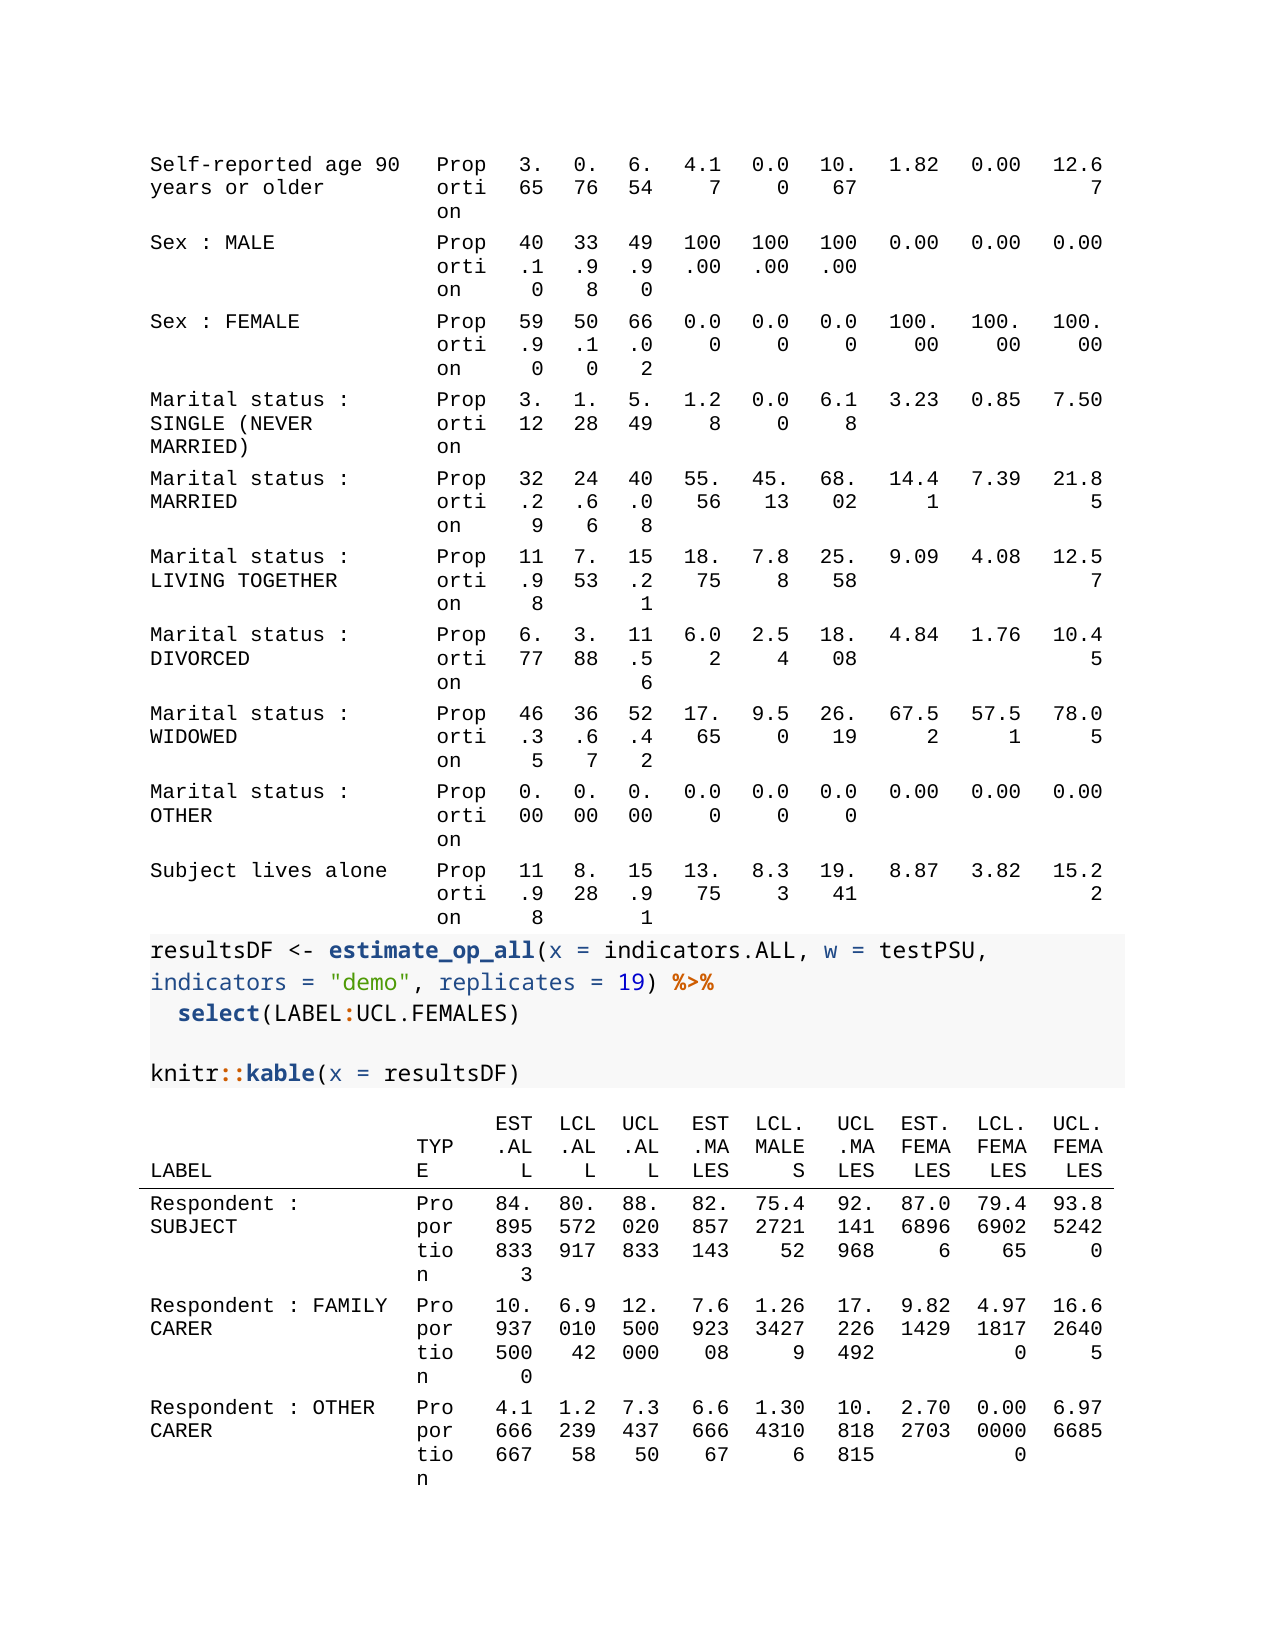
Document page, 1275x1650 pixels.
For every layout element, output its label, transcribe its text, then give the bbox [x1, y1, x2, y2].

table_cell 0.00 [555, 778, 609, 856]
table_cell 88.020833 [607, 1189, 671, 1291]
table_cell 59.90 [500, 307, 555, 385]
table_cell 17.65 [664, 699, 732, 777]
table_cell Proportion [425, 464, 500, 542]
table_cell 0.00 [868, 229, 950, 307]
table_cell 0.00 [868, 778, 950, 856]
table_cell 100.00 [800, 229, 868, 307]
table_cell Proportion [425, 150, 500, 228]
table_cell 6.976685 [1038, 1393, 1114, 1495]
table_cell 0.0000000 [962, 1393, 1038, 1495]
table_cell 0.00 [950, 150, 1032, 228]
table_cell 24.66 [555, 464, 609, 542]
table_cell 0.00 [800, 307, 868, 385]
table_cell 49.90 [609, 229, 664, 307]
table_cell 3.88 [555, 621, 609, 699]
table_cell 6.02 [664, 621, 732, 699]
table_cell Subject lives alone [139, 856, 425, 934]
table_cell Respondent : OTHER CARER [139, 1393, 405, 1495]
table_cell Marital status : MARRIED [139, 464, 425, 542]
table_cell Respondent : FAMILY CARER [139, 1291, 405, 1393]
table_cell Sex : MALE [139, 229, 425, 307]
table_cell 32.29 [500, 464, 555, 542]
table_cell Marital status : WIDOWED [139, 699, 425, 777]
table_cell 10.9375000 [474, 1291, 544, 1393]
table_cell Proportion [425, 778, 500, 856]
table_cell 3.12 [500, 385, 555, 464]
table_cell Proportion [405, 1189, 474, 1291]
table_cell 0.00 [1032, 778, 1114, 856]
table_cell 0.00 [950, 229, 1032, 307]
table_cell 45.13 [732, 464, 800, 542]
table_cell 10.818815 [816, 1393, 886, 1495]
table_cell 17.226492 [816, 1291, 886, 1393]
table_cell 2.54 [732, 621, 800, 699]
table_cell 36.67 [555, 699, 609, 777]
table_cell 8.87 [868, 856, 950, 934]
table_cell 5.49 [609, 385, 664, 464]
table_cell 87.068966 [886, 1189, 962, 1291]
table_cell 0.00 [664, 778, 732, 856]
table_cell 4.17 [664, 150, 732, 228]
table_cell 9.821429 [886, 1291, 962, 1393]
table_cell 0.00 [732, 150, 800, 228]
table_cell 46.35 [500, 699, 555, 777]
table_header EST.ALL [474, 1109, 544, 1187]
table_cell 6.666667 [671, 1393, 740, 1495]
table_header TYPE [405, 1109, 474, 1187]
table_header UCL.FEMALES [1038, 1109, 1114, 1187]
table_cell 12.67 [1032, 150, 1114, 228]
table_cell Proportion [425, 621, 500, 699]
table_cell 18.75 [664, 542, 732, 621]
table_cell 0.00 [732, 778, 800, 856]
table_cell 2.702703 [886, 1393, 962, 1495]
table_cell 57.51 [950, 699, 1032, 777]
table_cell 67.52 [868, 699, 950, 777]
table_header LABEL [139, 1109, 405, 1187]
table_cell 1.223958 [544, 1393, 607, 1495]
table_cell 15.91 [609, 856, 664, 934]
table_cell 0.00 [500, 778, 555, 856]
table_cell 1.3043106 [740, 1393, 816, 1495]
table_cell 93.852420 [1038, 1189, 1114, 1291]
table_cell 6.77 [500, 621, 555, 699]
table_cell 4.1666667 [474, 1393, 544, 1495]
table_cell 3.65 [500, 150, 555, 228]
table_cell 40.08 [609, 464, 664, 542]
table_cell 25.58 [800, 542, 868, 621]
table_cell 75.4272152 [740, 1189, 816, 1291]
text resultsDF <- estimate_op_all(x = indicators.ALL, w = testPSU, indicators = "demo", replicates = 19) %>% select(LABEL:UCL.FEMALES) knitr::kable(x = resultsDF) [150, 934, 1125, 1088]
table_cell Proportion [425, 542, 500, 621]
table_cell 3.82 [950, 856, 1032, 934]
table_cell 1.28 [555, 385, 609, 464]
table_cell Proportion [425, 307, 500, 385]
table_cell 7.39 [950, 464, 1032, 542]
table_cell 12.500000 [607, 1291, 671, 1393]
table_cell 0.00 [732, 385, 800, 464]
table_cell Marital status : OTHER [139, 778, 425, 856]
table_header EST.MALES [671, 1109, 740, 1187]
table_header EST.FEMALES [886, 1109, 962, 1187]
table_cell 50.10 [555, 307, 609, 385]
table_cell 92.141968 [816, 1189, 886, 1291]
table_cell 4.9718170 [962, 1291, 1038, 1393]
table_cell 14.41 [868, 464, 950, 542]
table_cell 0.76 [555, 150, 609, 228]
table_cell 7.692308 [671, 1291, 740, 1393]
table_cell 100.00 [868, 307, 950, 385]
table_cell Self-reported age 90 years or older [139, 150, 425, 228]
table_cell 4.08 [950, 542, 1032, 621]
table_cell Sex : FEMALE [139, 307, 425, 385]
table_cell 19.41 [800, 856, 868, 934]
table_cell 0.00 [732, 307, 800, 385]
table_cell 0.00 [609, 778, 664, 856]
table_header LCL.FEMALES [962, 1109, 1038, 1187]
table_cell 1.76 [950, 621, 1032, 699]
table_cell 100.00 [664, 229, 732, 307]
table_cell 16.626405 [1038, 1291, 1114, 1393]
table_cell 0.00 [664, 307, 732, 385]
table_cell 12.57 [1032, 542, 1114, 621]
table_cell 78.05 [1032, 699, 1114, 777]
table_cell 84.8958333 [474, 1189, 544, 1291]
table_cell Proportion [425, 699, 500, 777]
table_cell 18.08 [800, 621, 868, 699]
table_cell 8.28 [555, 856, 609, 934]
table_cell 11.56 [609, 621, 664, 699]
table_cell 1.82 [868, 150, 950, 228]
table_cell 40.10 [500, 229, 555, 307]
table_cell 79.4690265 [962, 1189, 1038, 1291]
table_cell 13.75 [664, 856, 732, 934]
table_cell 55.56 [664, 464, 732, 542]
table_cell Respondent : SUBJECT [139, 1189, 405, 1291]
table_cell 100.00 [732, 229, 800, 307]
table_cell 100.00 [1032, 307, 1114, 385]
table_cell Marital status : LIVING TOGETHER [139, 542, 425, 621]
table_cell Proportion [425, 229, 500, 307]
table_cell Proportion [425, 385, 500, 464]
table_cell 0.00 [800, 778, 868, 856]
table_cell 15.21 [609, 542, 664, 621]
table_cell 66.02 [609, 307, 664, 385]
table_cell 0.00 [1032, 229, 1114, 307]
table_cell 6.901042 [544, 1291, 607, 1393]
table_cell 15.22 [1032, 856, 1114, 934]
table_cell 7.53 [555, 542, 609, 621]
table_cell 9.09 [868, 542, 950, 621]
table_cell 6.18 [800, 385, 868, 464]
table_header LCL.MALES [740, 1109, 816, 1187]
table_cell 8.33 [732, 856, 800, 934]
table_cell 82.857143 [671, 1189, 740, 1291]
table_cell 7.50 [1032, 385, 1114, 464]
table_cell 21.85 [1032, 464, 1114, 542]
table_cell 68.02 [800, 464, 868, 542]
table_cell Marital status : SINGLE (NEVER MARRIED) [139, 385, 425, 464]
table_cell Proportion [405, 1291, 474, 1393]
table_cell 26.19 [800, 699, 868, 777]
table_cell 3.23 [868, 385, 950, 464]
table_cell 52.42 [609, 699, 664, 777]
table_cell 9.50 [732, 699, 800, 777]
table_header UCL.MALES [816, 1109, 886, 1187]
table_cell 7.343750 [607, 1393, 671, 1495]
table_cell 80.572917 [544, 1189, 607, 1291]
table_cell 100.00 [950, 307, 1032, 385]
table_cell 1.28 [664, 385, 732, 464]
table_cell Proportion [405, 1393, 474, 1495]
table_cell 1.2634279 [740, 1291, 816, 1393]
table_cell 10.67 [800, 150, 868, 228]
table_cell 11.98 [500, 856, 555, 934]
table_cell 10.45 [1032, 621, 1114, 699]
table_cell 11.98 [500, 542, 555, 621]
table_header LCL.ALL [544, 1109, 607, 1187]
table_cell 4.84 [868, 621, 950, 699]
table_cell Marital status : DIVORCED [139, 621, 425, 699]
table_cell 33.98 [555, 229, 609, 307]
table_header UCL.ALL [607, 1109, 671, 1187]
table_cell 0.85 [950, 385, 1032, 464]
table_cell 0.00 [950, 778, 1032, 856]
table_cell 6.54 [609, 150, 664, 228]
table_cell Proportion [425, 856, 500, 934]
table_cell 7.88 [732, 542, 800, 621]
